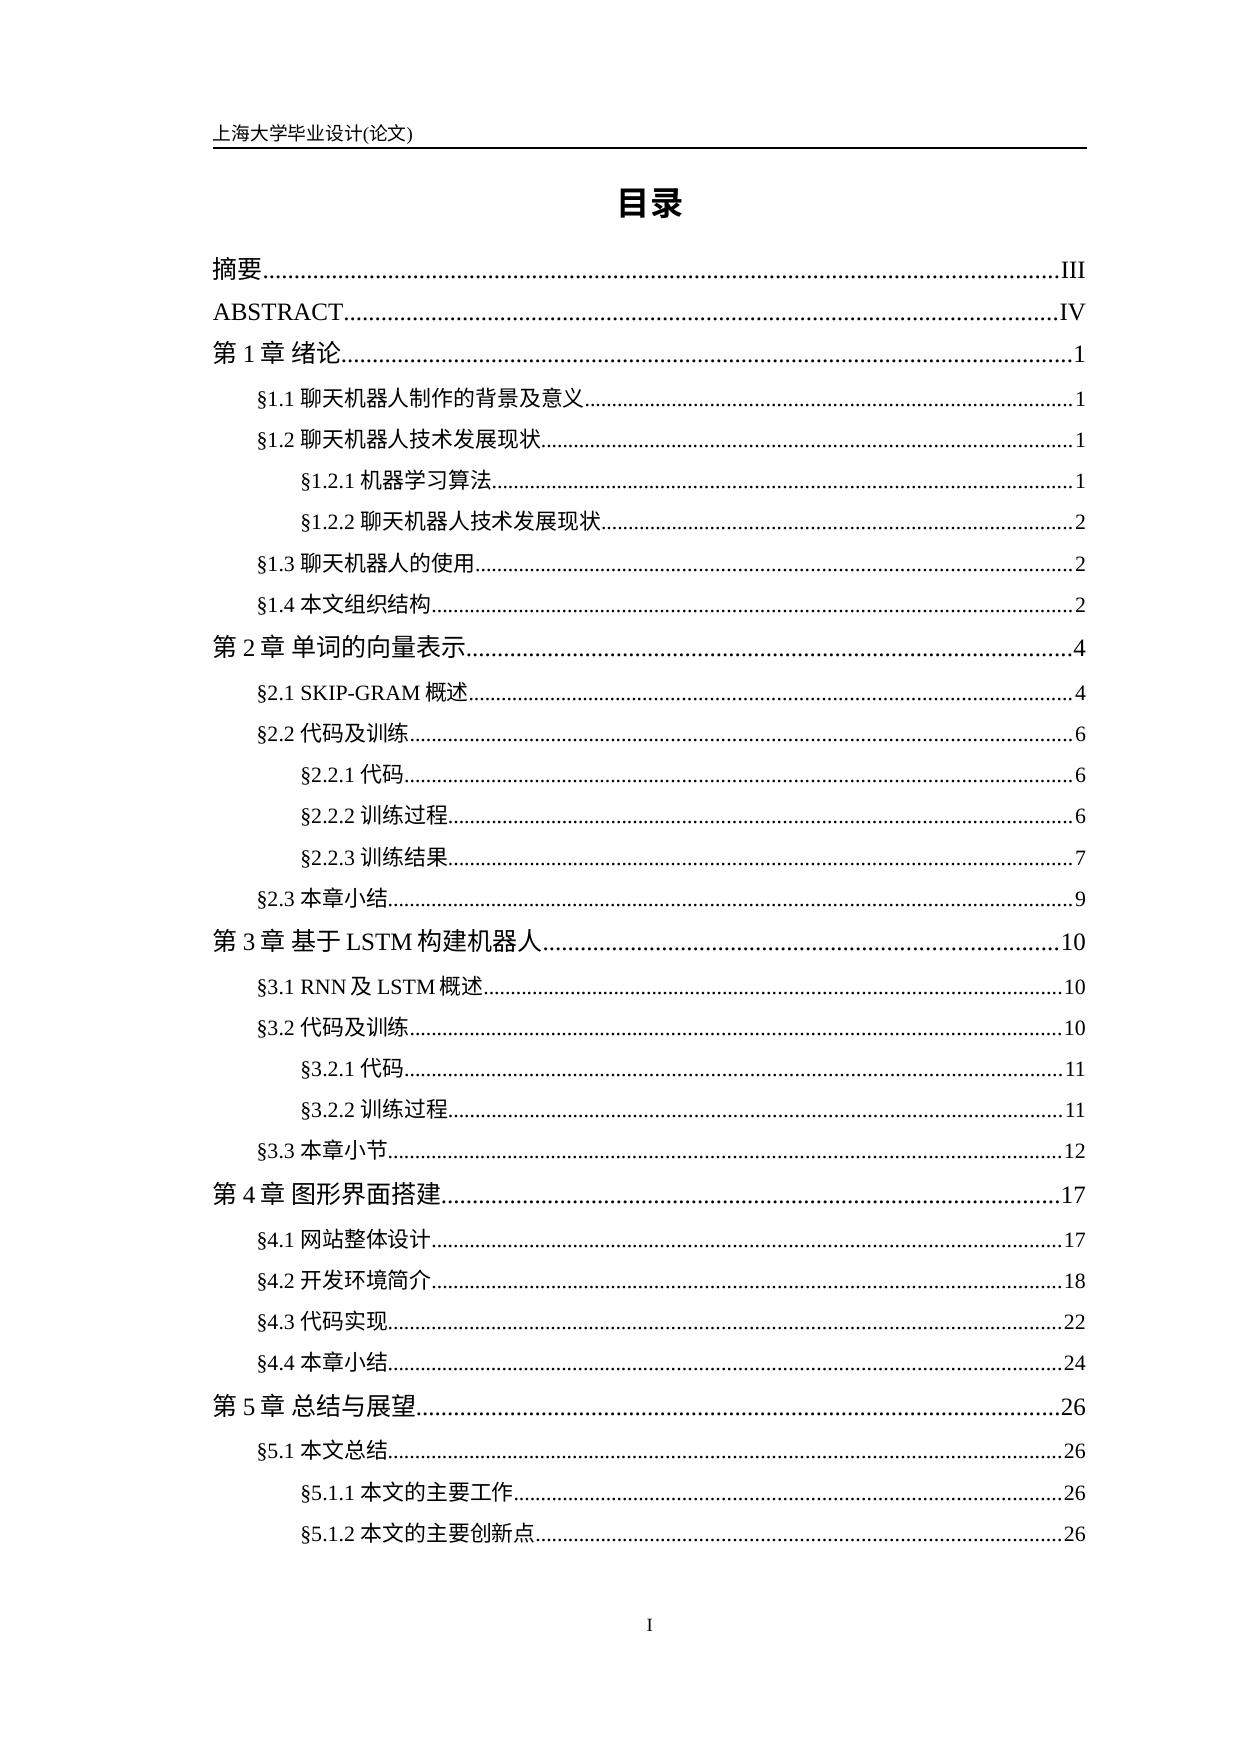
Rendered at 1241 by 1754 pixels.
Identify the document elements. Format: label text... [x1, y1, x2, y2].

text 摘要 III [213, 249, 1087, 286]
text §1.1 聊天机器人制作的背景及意义 1 [256, 381, 1087, 413]
text §3.2.1 代码 11 [300, 1051, 1087, 1083]
text 第3章 基于LSTM构建机器人 10 [213, 922, 1087, 958]
text 第5章 总结与展望 26 [213, 1386, 1087, 1422]
text §1.4 本文组织结构 2 [256, 587, 1087, 618]
text §5.1 本文总结 26 [256, 1433, 1087, 1465]
text §4.3 代码实现 22 [256, 1304, 1087, 1336]
text §2.2.1 代码 6 [300, 757, 1087, 789]
text §3.1 RNN及LSTM概述 10 [256, 969, 1087, 1001]
title 目录 [213, 177, 1087, 225]
text §2.3 本章小结 9 [256, 881, 1087, 912]
text §2.1 SKIP-GRAM概述 4 [256, 675, 1087, 707]
text §1.2 聊天机器人技术发展现状 1 [256, 422, 1087, 454]
text §5.1.1 本文的主要工作 26 [300, 1474, 1087, 1506]
text 第4章 图形界面搭建 17 [213, 1174, 1087, 1211]
text §3.2.2 训练过程 11 [300, 1092, 1087, 1124]
text §2.2.2 训练过程 6 [300, 798, 1087, 830]
text §3.3 本章小节 12 [256, 1133, 1087, 1165]
text 第1章 绪论 1 [213, 334, 1087, 370]
text §4.2 开发环境简介 18 [256, 1263, 1087, 1294]
text §4.4 本章小结 24 [256, 1345, 1087, 1377]
text §4.1 网站整体设计 17 [256, 1222, 1087, 1253]
text §1.2.1 机器学习算法 1 [300, 463, 1087, 495]
text 第2章 单词的向量表示 4 [213, 628, 1087, 664]
text §3.2 代码及训练 10 [256, 1010, 1087, 1042]
text §2.2 代码及训练 6 [256, 716, 1087, 748]
text ABSTRACT IV [213, 297, 1087, 325]
text §1.2.2 聊天机器人技术发展现状 2 [300, 504, 1087, 536]
text §5.1.2 本文的主要创新点 26 [300, 1516, 1087, 1547]
text §2.2.3 训练结果 7 [300, 839, 1087, 871]
text §1.3 聊天机器人的使用 2 [256, 546, 1087, 577]
